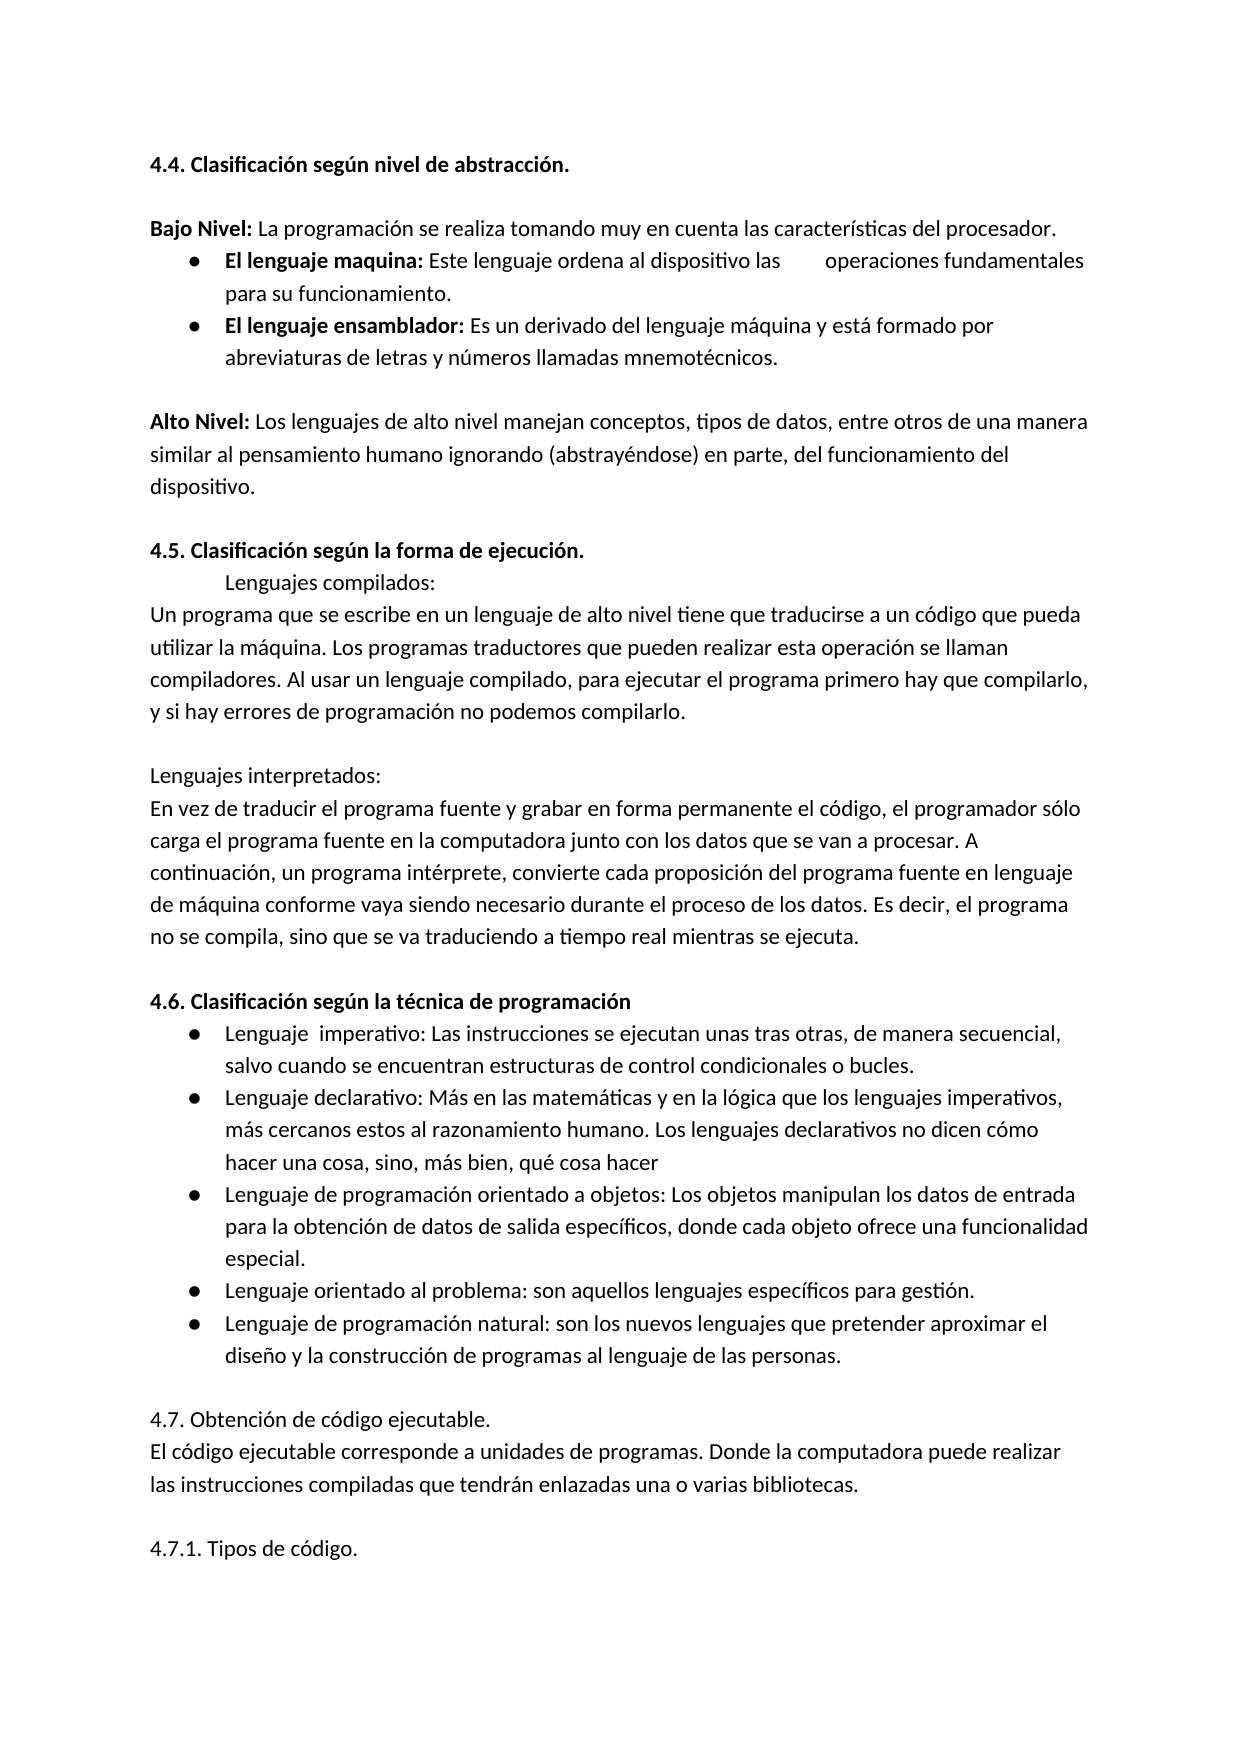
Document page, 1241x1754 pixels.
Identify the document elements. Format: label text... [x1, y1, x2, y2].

text El código ejecutable corresponde a unidades de programas. Donde la computadora puede realizar las instrucciones compiladas que tendrán enlazadas una o varias bibliotecas. [150, 1437, 1090, 1498]
text Un programa que se escribe en un lenguaje de alto nivel tiene que traducirse a un código que pueda utilizar la máquina. Los programas traductores que pueden realizar esta operación se llaman compiladores. Al usar un lenguaje compilado, para ejecutar el programa primero hay que compilarlo, y si hay errores de programación no podemos compilarlo. [150, 601, 1090, 725]
list El lenguaje ensamblador: Es un derivado del lenguaje máquina y está formado por abreviaturas de letras y números llamadas mnemotécnicos. [187, 311, 1090, 371]
text Lenguajes interpretados: [150, 762, 1090, 789]
list Lenguaje orientado al problema: son aquellos lenguajes específicos para gestión. [187, 1277, 1090, 1304]
text 4.7. Obtención de código ejecutable. [150, 1405, 1090, 1433]
list Lenguaje de programación orientado a objetos: Los objetos manipulan los datos de entrada para la obtención de datos de salida específicos, donde cada objeto ofrece una funcionalidad especial. [187, 1180, 1090, 1272]
text 4.6. Clasificación según la técnica de programación [150, 987, 1090, 1015]
text 4.4. Clasificación según nivel de abstracción. [150, 150, 1090, 178]
text 4.7.1. Tipos de código. [150, 1534, 1090, 1562]
text Lenguajes compilados: [150, 568, 1090, 596]
text En vez de traducir el programa fuente y grabar en forma permanente el código, el programador sólo carga el programa fuente en la computadora junto con los datos que se van a procesar. A continuación, un programa intérprete, convierte cada proposición del programa fuente en lenguaje de máquina conforme vaya siendo necesario durante el proceso de los datos. Es decir, el programa no se compila, sino que se va traduciendo a tiempo real mientras se ejecuta. [150, 794, 1090, 951]
text 4.5. Clasificación según la forma de ejecución. [150, 536, 1090, 564]
text Alto Nivel: Los lenguajes de alto nivel manejan conceptos, tipos de datos, entre otros de una manera similar al pensamiento humano ignorando (abstrayéndose) en parte, del funcionamiento del dispositivo. [150, 407, 1090, 500]
list Lenguaje de programación natural: son los nuevos lenguajes que pretender aproximar el diseño y la construcción de programas al lenguaje de las personas. [187, 1309, 1090, 1369]
list Lenguaje imperativo: Las instrucciones se ejecutan unas tras otras, de manera secuencial, salvo cuando se encuentran estructuras de control condicionales o bucles. [187, 1019, 1090, 1079]
text Bajo Nivel: La programación se realiza tomando muy en cuenta las características del procesador. [150, 214, 1090, 242]
list El lenguaje maquina: Este lenguaje ordena al dispositivo las operaciones fundamentales para su funcionamiento. [187, 247, 1090, 307]
list Lenguaje declarativo: Más en las matemáticas y en la lógica que los lenguajes imperativos, más cercanos estos al razonamiento humano. Los lenguajes declarativos no dicen cómo hacer una cosa, sino, más bien, qué cosa hacer [187, 1083, 1090, 1176]
